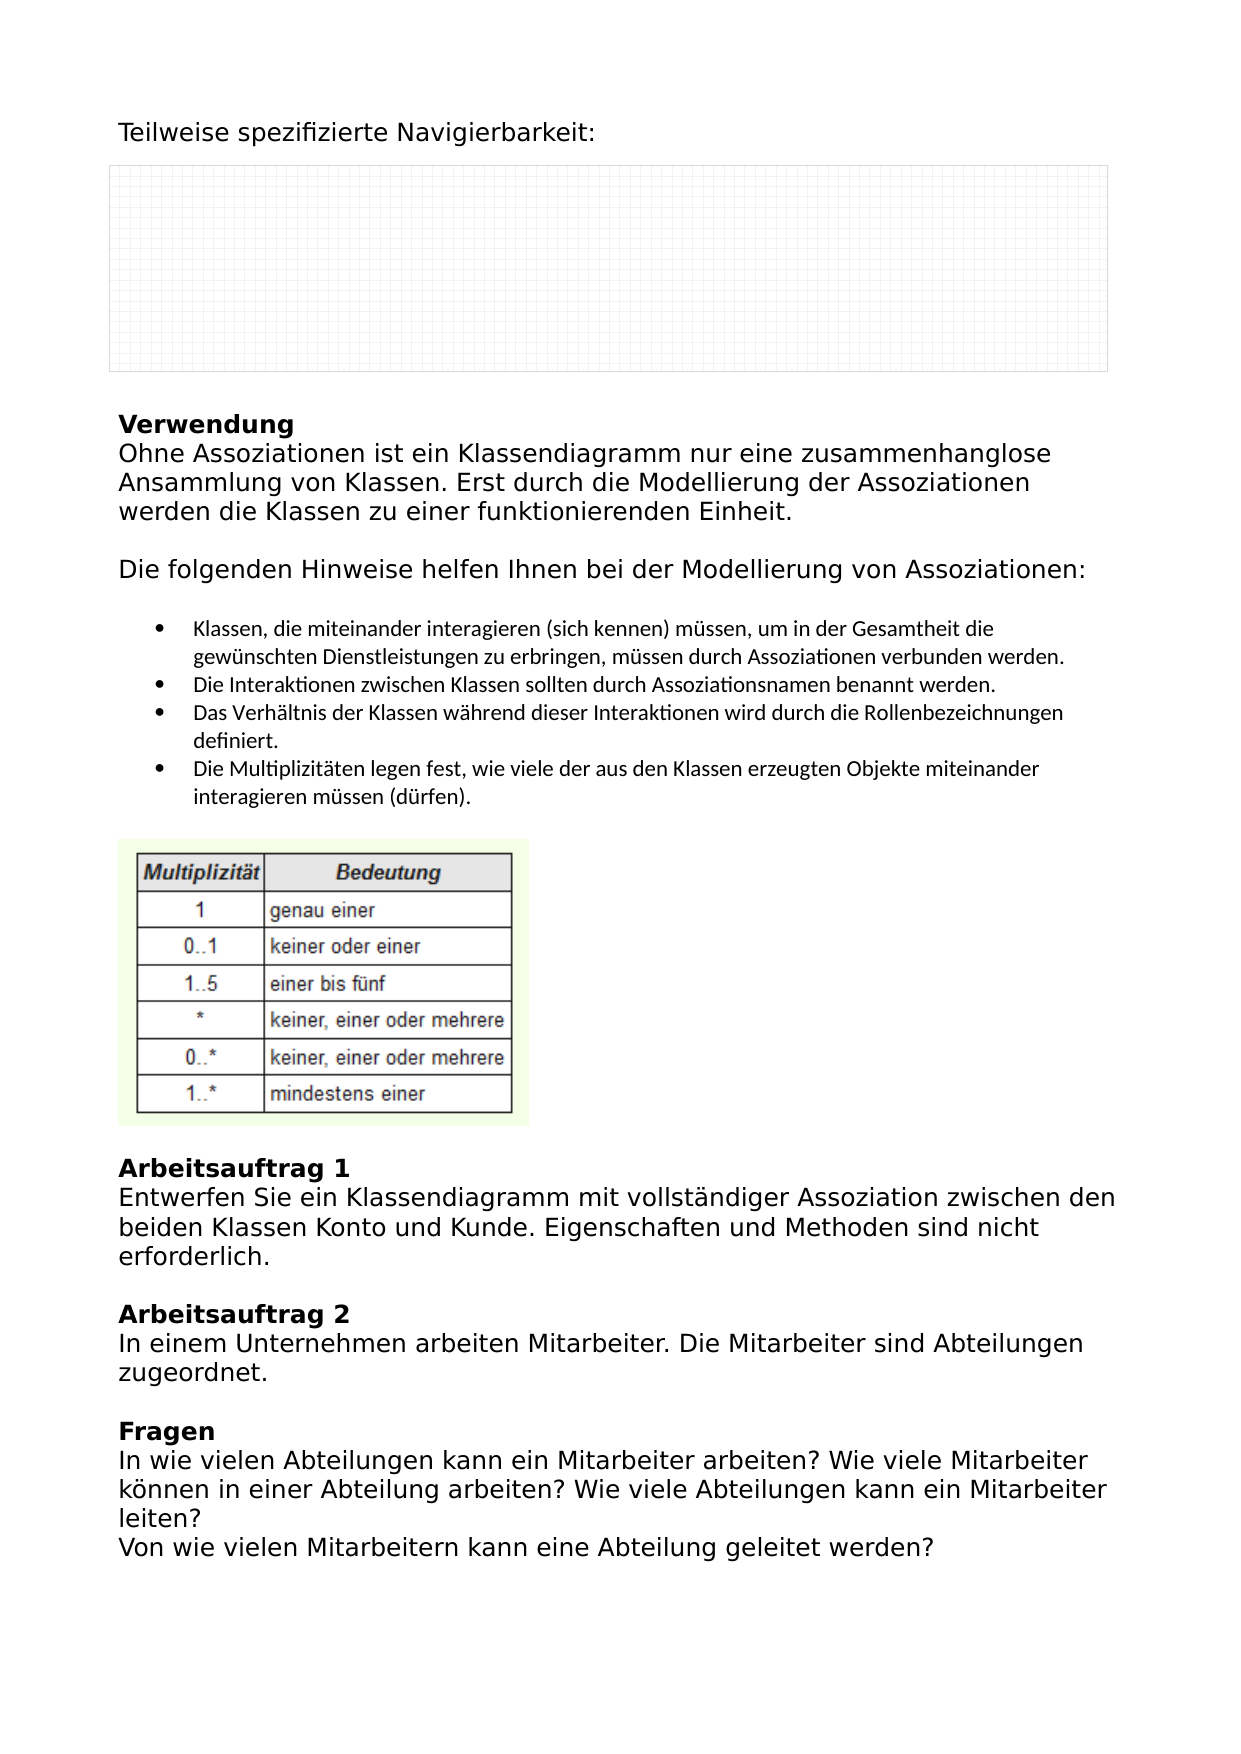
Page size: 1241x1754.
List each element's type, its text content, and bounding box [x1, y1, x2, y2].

text Verwendung [118, 410, 1122, 439]
list Die Interaktionen zwischen Klassen sollten durch Assoziationsnamen benannt werden. [156, 670, 1122, 698]
list Die Multiplizitäten legen fest, wie viele der aus den Klassen erzeugten Objekte miteinander interagieren müssen (dürfen). [156, 754, 1122, 810]
text In wie vielen Abteilungen kann ein Mitarbeiter arbeiten? Wie viele Mitarbeiter können in einer Abteilung arbeiten? Wie viele Abteilungen kann ein Mitarbeiter leiten? [118, 1446, 1122, 1533]
text Teilweise spezifizierte Navigierbarkeit: [118, 118, 1122, 147]
text Ohne Assoziationen ist ein Klassendiagramm nur eine zusammenhanglose Ansammlung von Klassen. Erst durch die Modellierung der Assoziationen werden die Klassen zu einer funktionierenden Einheit. [118, 439, 1122, 526]
text Von wie vielen Mitarbeitern kann eine Abteilung geleitet werden? [118, 1533, 1122, 1563]
text Entwerfen Sie ein Klassendiagramm mit vollständiger Assoziation zwischen den beiden Klassen Konto und Kunde. Eigenschaften und Methoden sind nicht erforderlich. [118, 1183, 1122, 1271]
list Klassen, die miteinander interagieren (sich kennen) müssen, um in der Gesamtheit die gewünschten Dienstleistungen zu erbringen, müssen durch Assoziationen verbunden werden. [156, 614, 1122, 670]
text Die folgenden Hinweise helfen Ihnen bei der Modellierung von Assoziationen: [118, 556, 1122, 585]
text Arbeitsauftrag 2 [118, 1300, 1122, 1329]
text Arbeitsauftrag 1 [118, 1154, 1122, 1183]
text Fragen [118, 1417, 1122, 1446]
list Das Verhältnis der Klassen während dieser Interaktionen wird durch die Rollenbezeichnungen definiert. [156, 698, 1122, 754]
picture [118, 839, 529, 1126]
text In einem Unternehmen arbeiten Mitarbeiter. Die Mitarbeiter sind Abteilungen zugeordnet. [118, 1329, 1122, 1388]
